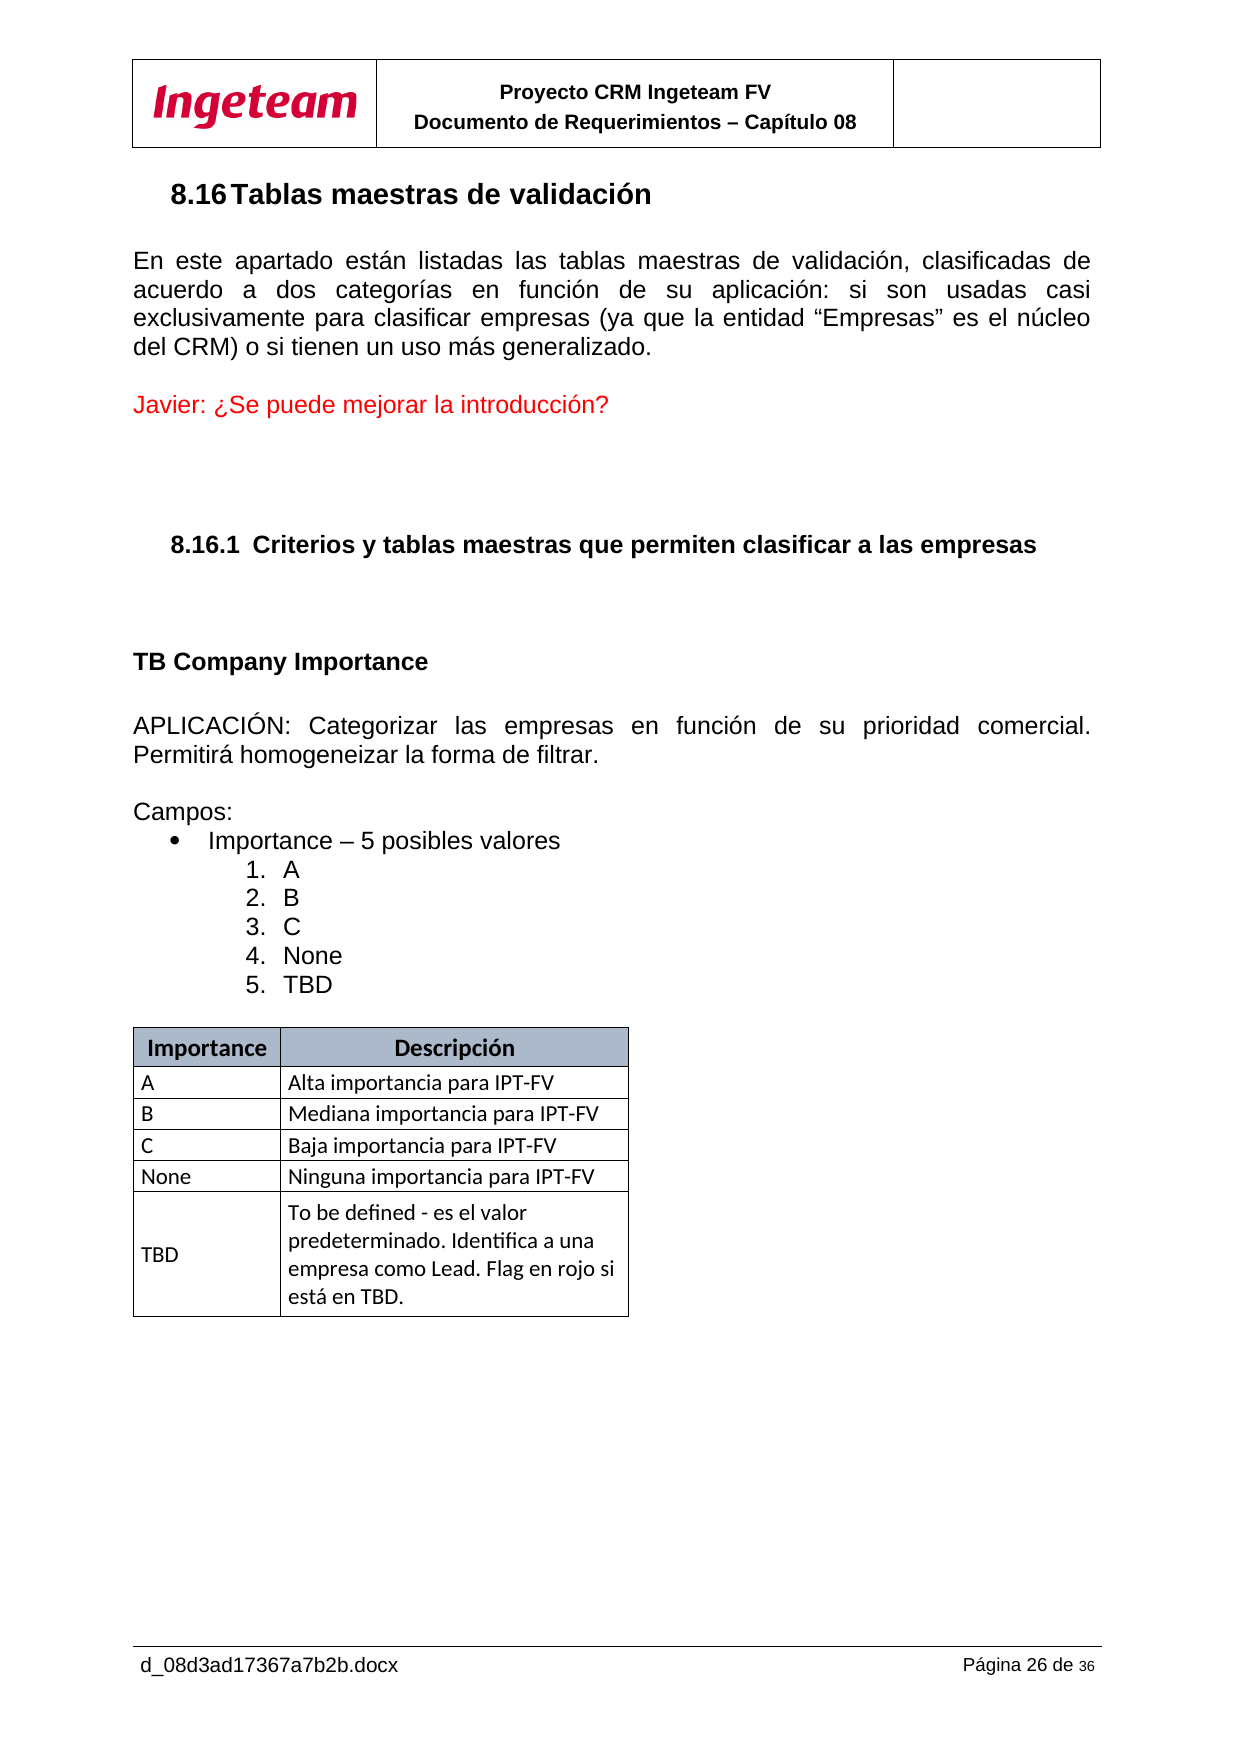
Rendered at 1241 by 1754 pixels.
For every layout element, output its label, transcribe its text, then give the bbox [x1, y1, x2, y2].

subtitle Criterios y tablas maestras que permiten clasificar a las empresas [170, 529, 1092, 558]
list B [245, 883, 1092, 912]
table_cell To be defined - es el valor predeterminado. Identifica a una empresa como Lead. Flag en rojo si está en TBD. [281, 1192, 628, 1316]
list TBD [245, 970, 1092, 998]
table_cell Ninguna importancia para IPT-FV [281, 1161, 628, 1191]
table_header Descripción [281, 1028, 628, 1066]
list A [245, 855, 1092, 883]
text TB Company Importance [133, 647, 1092, 676]
list None [245, 941, 1092, 970]
text Javier: ¿Se puede mejorar la introducción? [133, 389, 1092, 418]
table_cell Mediana importancia para IPT-FV [281, 1099, 628, 1129]
subtitle Tablas maestras de validación [170, 177, 1092, 211]
text Campos: [133, 797, 1092, 826]
table_cell A [134, 1067, 280, 1097]
picture [153, 85, 357, 129]
list Importance – 5 posibles valores [170, 826, 1092, 855]
text APLICACIÓN: Categorizar las empresas en función de su prioridad comercial. Permitirá homogeneizar la forma de filtrar. [133, 711, 1092, 768]
table_cell Baja importancia para IPT-FV [281, 1130, 628, 1160]
table_cell B [134, 1099, 280, 1129]
table_cell Alta importancia para IPT-FV [281, 1067, 628, 1097]
list C [245, 912, 1092, 941]
table_cell C [134, 1130, 280, 1160]
text En este apartado están listadas las tablas maestras de validación, clasificadas de acuerdo a dos categorías en función de su aplicación: si son usadas casi exclusivamente para clasificar empresas (ya que la entidad “Empresas” es el núcleo del CRM) o si tienen un uso más generalizado. [133, 246, 1092, 361]
table_cell None [134, 1161, 280, 1191]
table_cell TBD [134, 1192, 280, 1316]
table_header Importance [134, 1028, 280, 1066]
